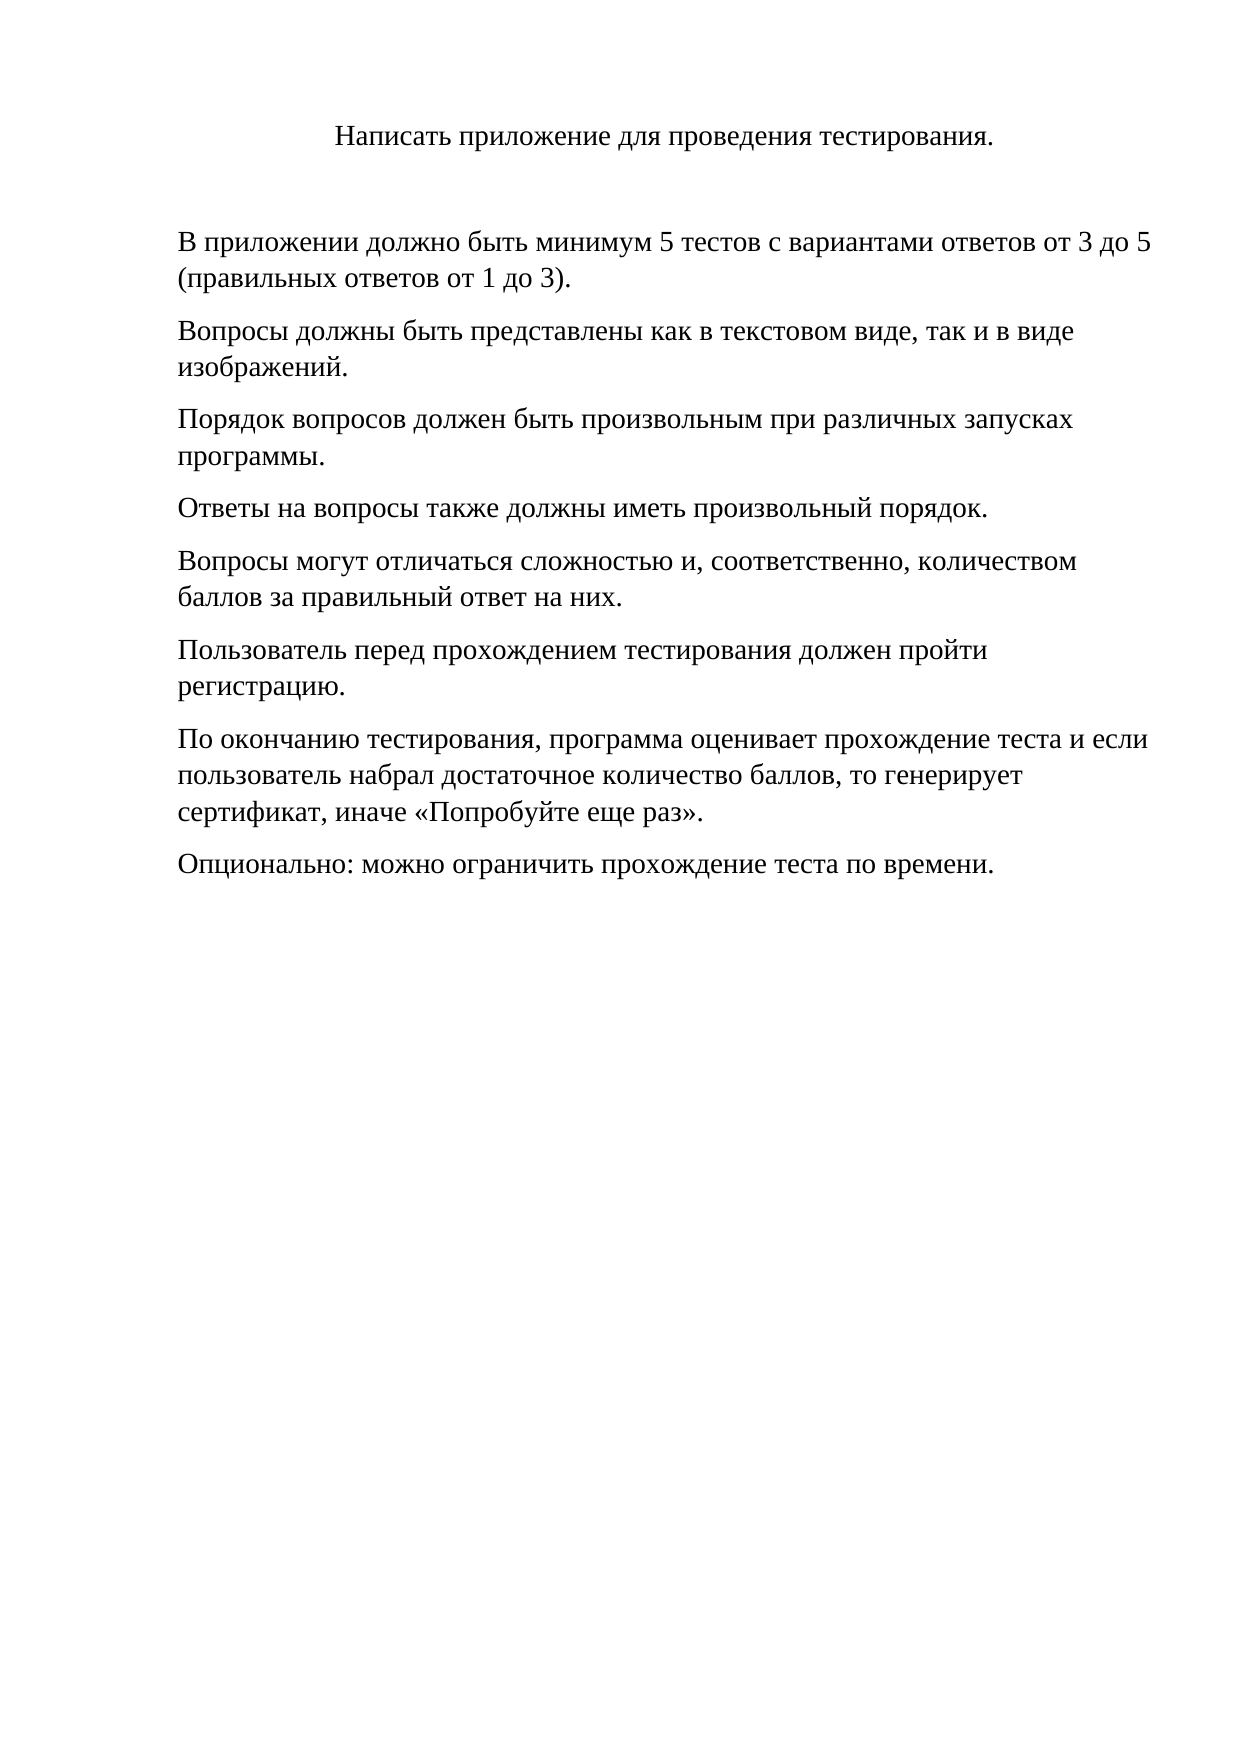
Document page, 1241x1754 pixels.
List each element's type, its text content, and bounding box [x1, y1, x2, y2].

text Вопросы должны быть представлены как в текстовом виде, так и в виде изображений. [177, 313, 1152, 382]
text В приложении должно быть минимум 5 тестов с вариантами ответов от 3 до 5 (правильных ответов от 1 до 3). [177, 224, 1152, 293]
text Вопросы могут отличаться сложностью и, соответственно, количеством баллов за правильный ответ на них. [177, 543, 1152, 613]
text Написать приложение для проведения тестирования. [177, 118, 1152, 152]
text Опционально: можно ограничить прохождение теста по времени. [177, 846, 1152, 880]
text По окончанию тестирования, программа оценивает прохождение теста и если пользователь набрал достаточное количество баллов, то генерирует сертификат, иначе «Попробуйте еще раз». [177, 721, 1152, 827]
text Ответы на вопросы также должны иметь произвольный порядок. [177, 491, 1152, 524]
text Пользователь перед прохождением тестирования должен пройти регистрацию. [177, 632, 1152, 702]
text Порядок вопросов должен быть произвольным при различных запусках программы. [177, 402, 1152, 471]
